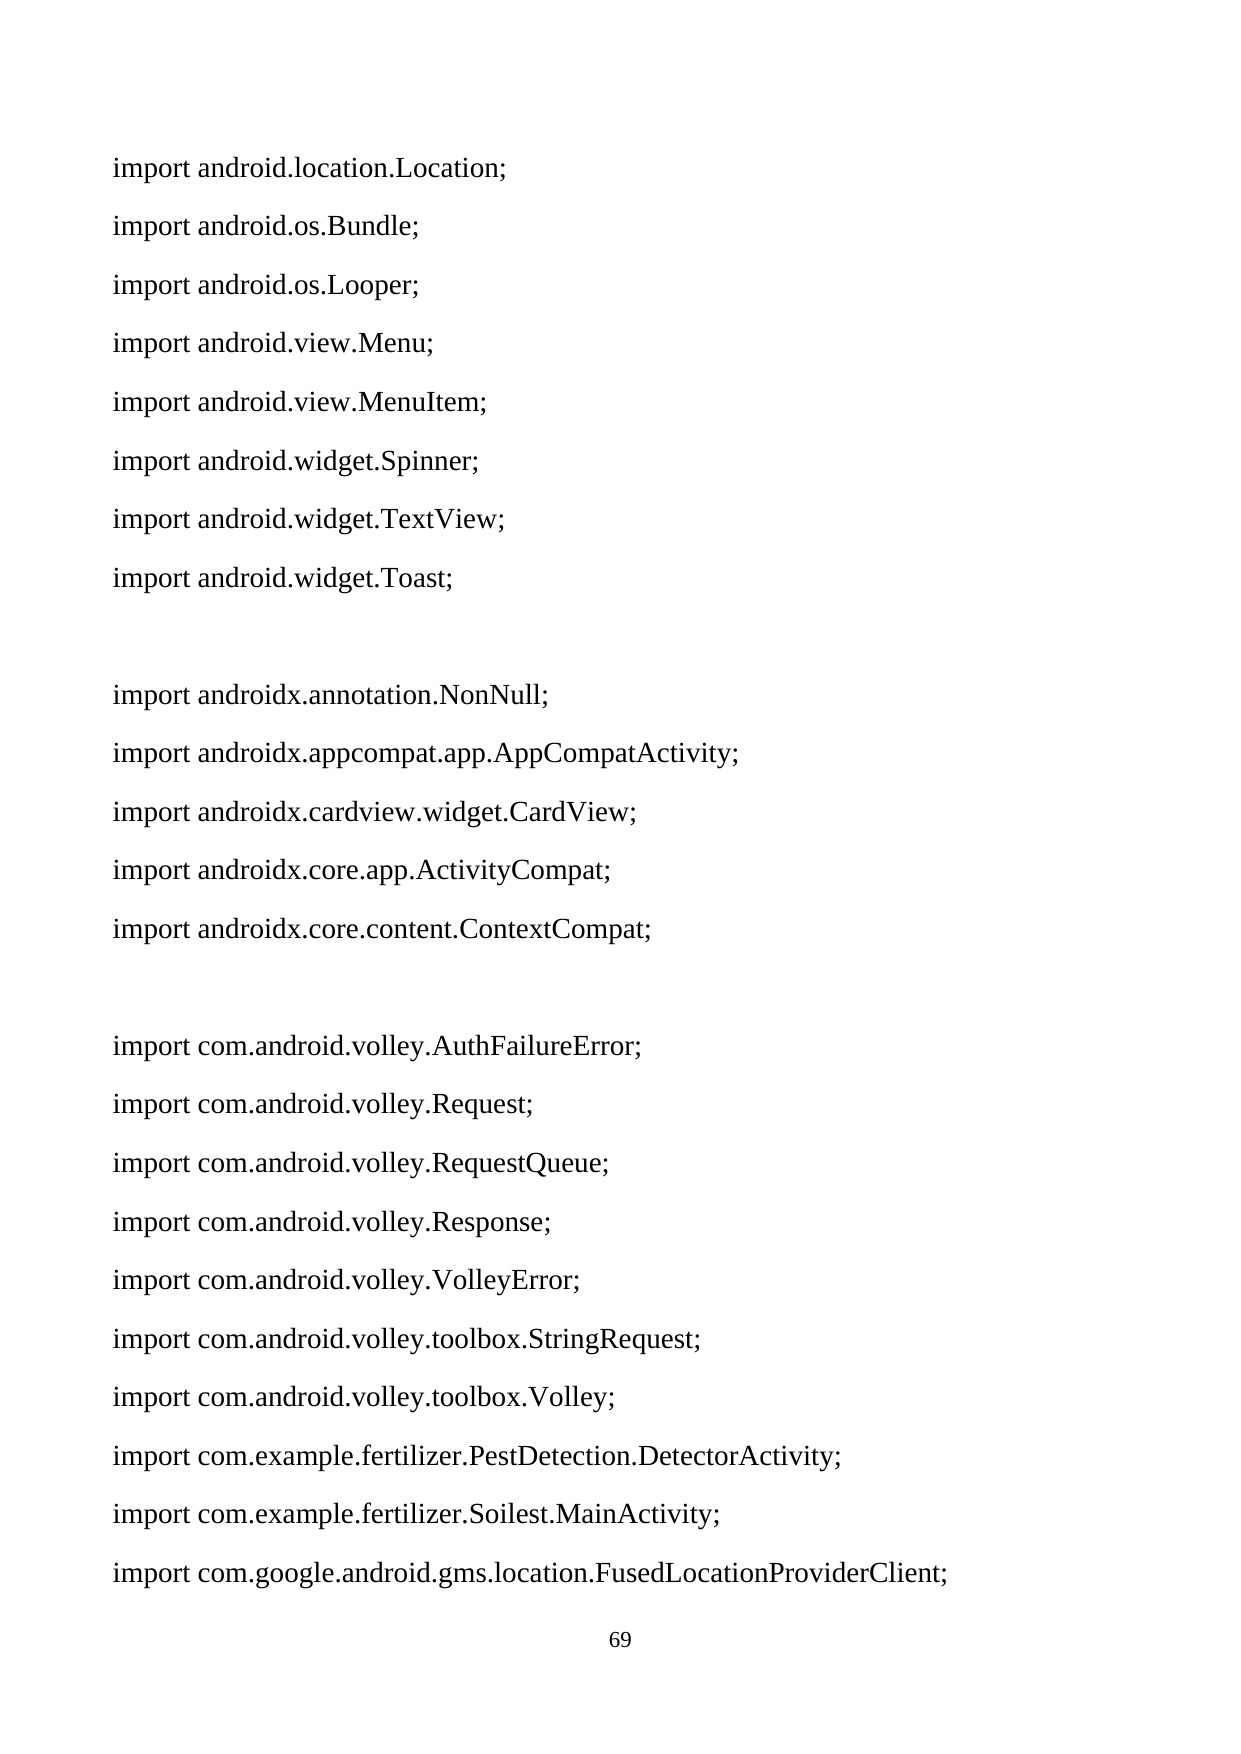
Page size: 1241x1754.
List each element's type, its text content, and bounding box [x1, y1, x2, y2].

text import com.android.volley.RequestQueue; [112, 1145, 1128, 1179]
text import com.android.volley.toolbox.StringRequest; [112, 1321, 1128, 1354]
text import com.android.volley.toolbox.Volley; [112, 1379, 1128, 1413]
text import com.example.fertilizer.Soilest.MainActivity; [112, 1496, 1128, 1530]
text import com.android.volley.AuthFailureError; [112, 1028, 1128, 1062]
text import com.google.android.gms.location.FusedLocationProviderClient; [112, 1555, 1128, 1588]
text import android.os.Looper; [112, 267, 1128, 301]
text import com.example.fertilizer.PestDetection.DetectorActivity; [112, 1438, 1128, 1471]
text import androidx.annotation.NonNull; [112, 677, 1128, 710]
text import android.widget.Toast; [112, 560, 1128, 593]
text import android.widget.Spinner; [112, 443, 1128, 476]
text import android.location.Location; [112, 150, 1128, 183]
text import android.widget.TextView; [112, 501, 1128, 535]
text import com.android.volley.VolleyError; [112, 1262, 1128, 1296]
text import androidx.core.content.ContextCompat; [112, 911, 1128, 944]
text import android.view.MenuItem; [112, 384, 1128, 418]
text import androidx.cardview.widget.CardView; [112, 794, 1128, 827]
text import androidx.core.app.ActivityCompat; [112, 852, 1128, 886]
text import android.view.Menu; [112, 326, 1128, 359]
text import com.android.volley.Request; [112, 1087, 1128, 1120]
text import com.android.volley.Response; [112, 1204, 1128, 1237]
text import androidx.appcompat.app.AppCompatActivity; [112, 735, 1128, 769]
text import android.os.Bundle; [112, 208, 1128, 242]
